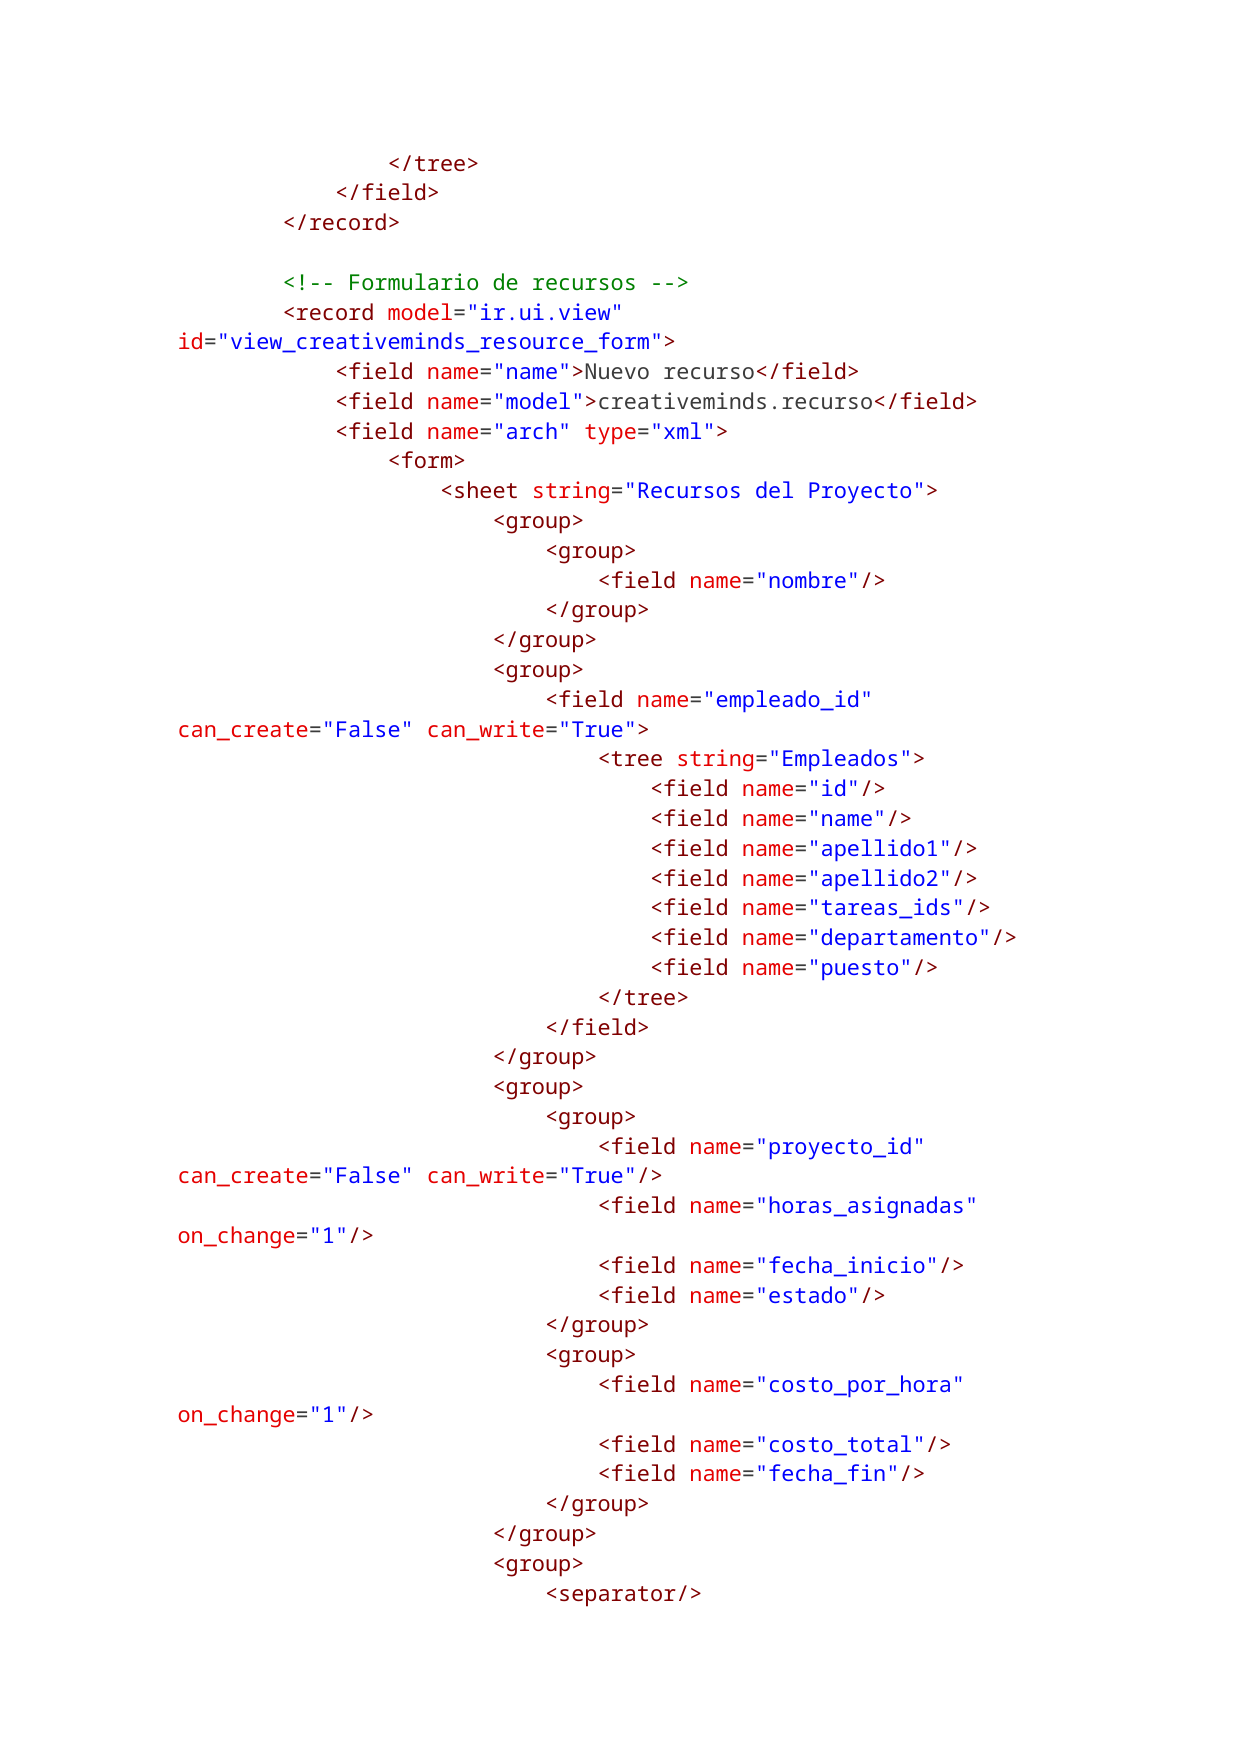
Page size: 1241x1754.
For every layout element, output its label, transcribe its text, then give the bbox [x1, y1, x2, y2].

text <group> [177, 505, 1063, 535]
text </tree> [177, 982, 1063, 1012]
text <field name="nombre"/> [177, 565, 1063, 594]
text <field name="estado"/> [177, 1280, 1063, 1309]
text </field> [177, 1012, 1063, 1041]
text <field name="arch" type="xml"> [177, 416, 1063, 446]
text <group> [177, 1071, 1063, 1101]
text </group> [177, 1041, 1063, 1071]
text </field> [177, 177, 1063, 207]
text <field name="puesto"/> [177, 952, 1063, 982]
text <field name="name"/> [177, 803, 1063, 833]
text <form> [177, 446, 1063, 475]
text <field name="empleado_id" can_create="False" can_write="True"> [177, 684, 1063, 743]
text <field name="apellido1"/> [177, 833, 1063, 863]
text </tree> [177, 148, 1063, 177]
text <field name="model">creativeminds.recurso</field> [177, 386, 1063, 416]
text </group> [177, 1488, 1063, 1518]
text <field name="name">Nuevo recurso</field> [177, 356, 1063, 386]
text <group> [177, 535, 1063, 565]
text <separator/> [177, 1578, 1063, 1607]
text <record model="ir.ui.view" id="view_creativeminds_resource_form"> [177, 297, 1063, 356]
text <field name="apellido2"/> [177, 863, 1063, 892]
text <sheet string="Recursos del Proyecto"> [177, 475, 1063, 505]
text <field name="costo_total"/> [177, 1429, 1063, 1458]
text <group> [177, 1339, 1063, 1369]
text <group> [177, 654, 1063, 684]
text <field name="id"/> [177, 773, 1063, 803]
text </group> [177, 624, 1063, 654]
text </record> [177, 207, 1063, 237]
text <field name="fecha_fin"/> [177, 1458, 1063, 1488]
text <group> [177, 1548, 1063, 1578]
text </group> [177, 1309, 1063, 1339]
text <field name="departamento"/> [177, 922, 1063, 952]
text <field name="horas_asignadas" on_change="1"/> [177, 1190, 1063, 1250]
text </group> [177, 594, 1063, 624]
text <!-- Formulario de recursos --> [177, 267, 1063, 297]
text </group> [177, 1518, 1063, 1548]
text <field name="tareas_ids"/> [177, 892, 1063, 922]
text <group> [177, 1101, 1063, 1131]
text <field name="costo_por_hora" on_change="1"/> [177, 1369, 1063, 1429]
text <field name="fecha_inicio"/> [177, 1250, 1063, 1280]
text <field name="proyecto_id" can_create="False" can_write="True"/> [177, 1131, 1063, 1190]
text <tree string="Empleados"> [177, 743, 1063, 773]
